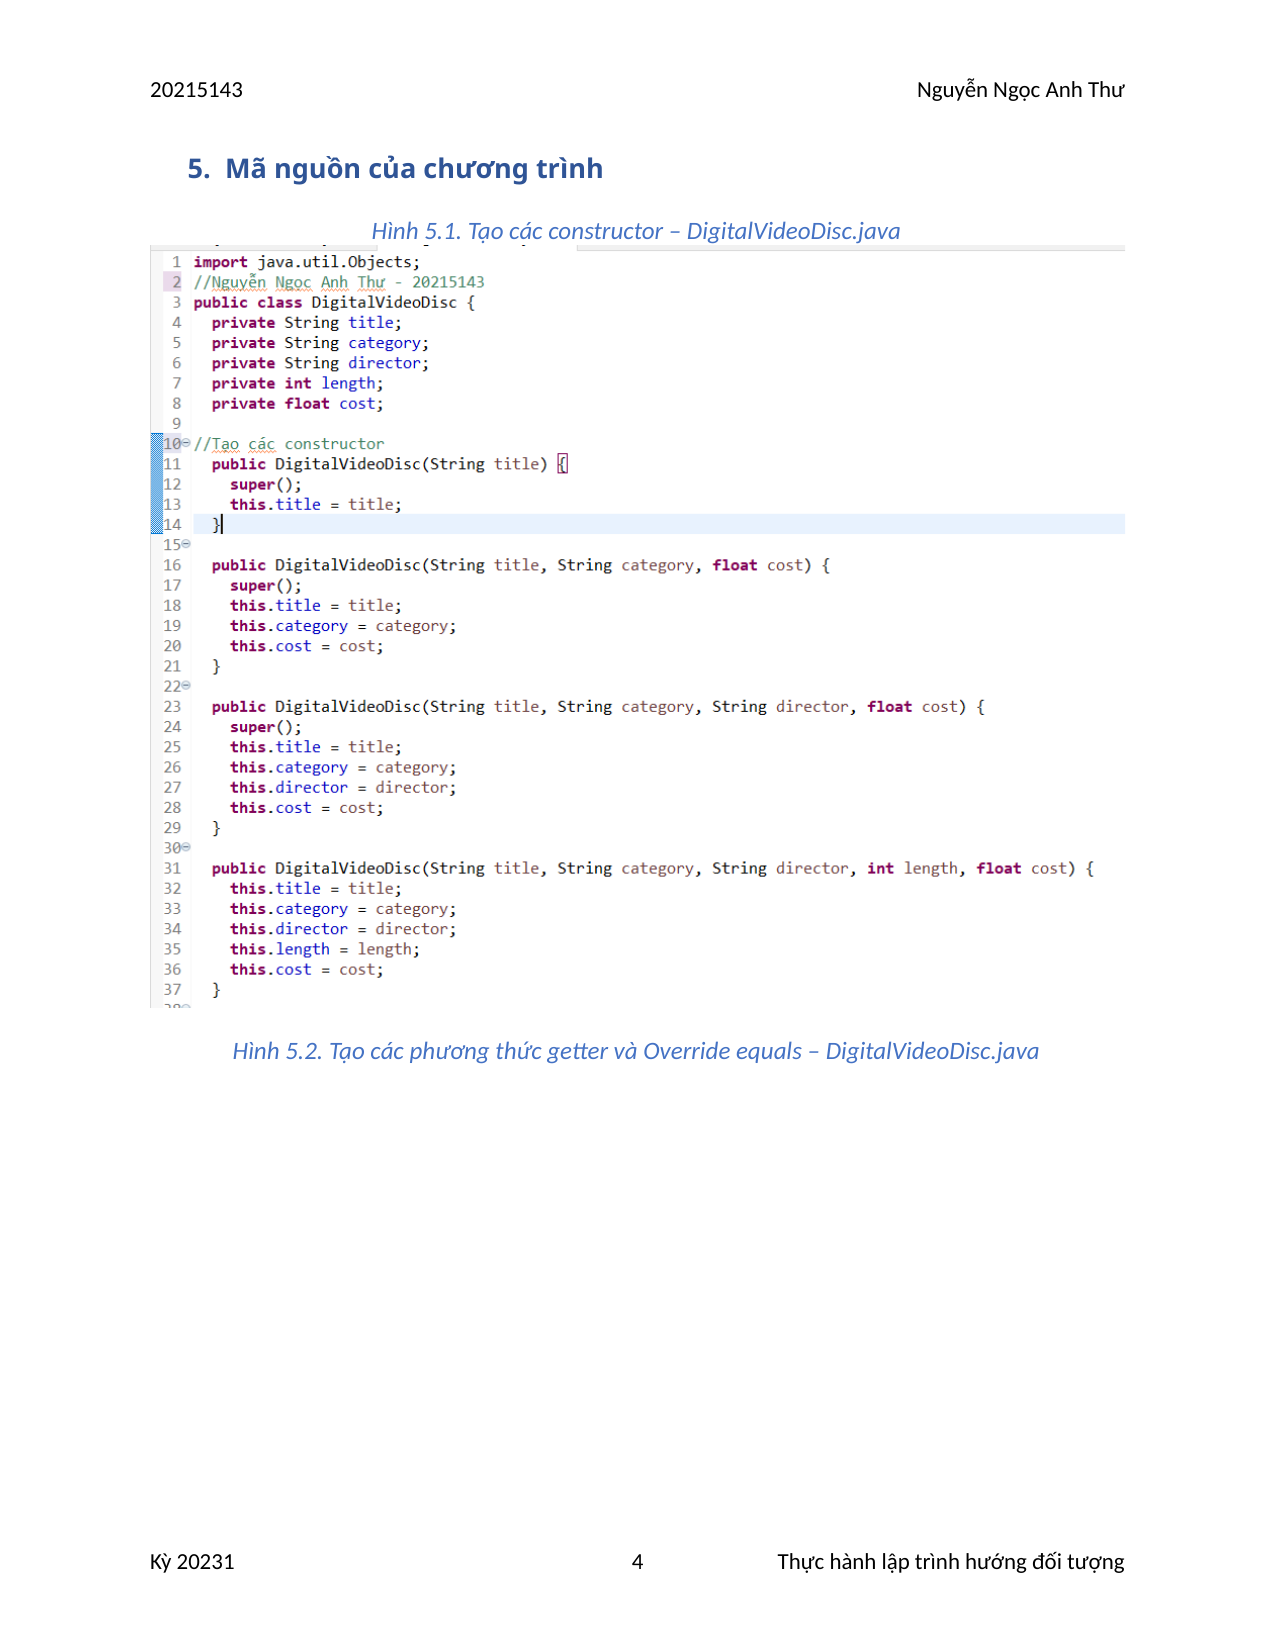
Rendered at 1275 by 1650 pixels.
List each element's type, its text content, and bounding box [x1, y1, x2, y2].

picture [150, 245, 1125, 1008]
text Hình 5.1. Tạo các constructor – DigitalVideoDisc.java [150, 215, 1125, 245]
text Hình 5.2. Tạo các phương thức getter và Override equals – DigitalVideoDisc.java [150, 1035, 1125, 1066]
subtitle Mã nguồn của chương trình [187, 150, 1125, 187]
